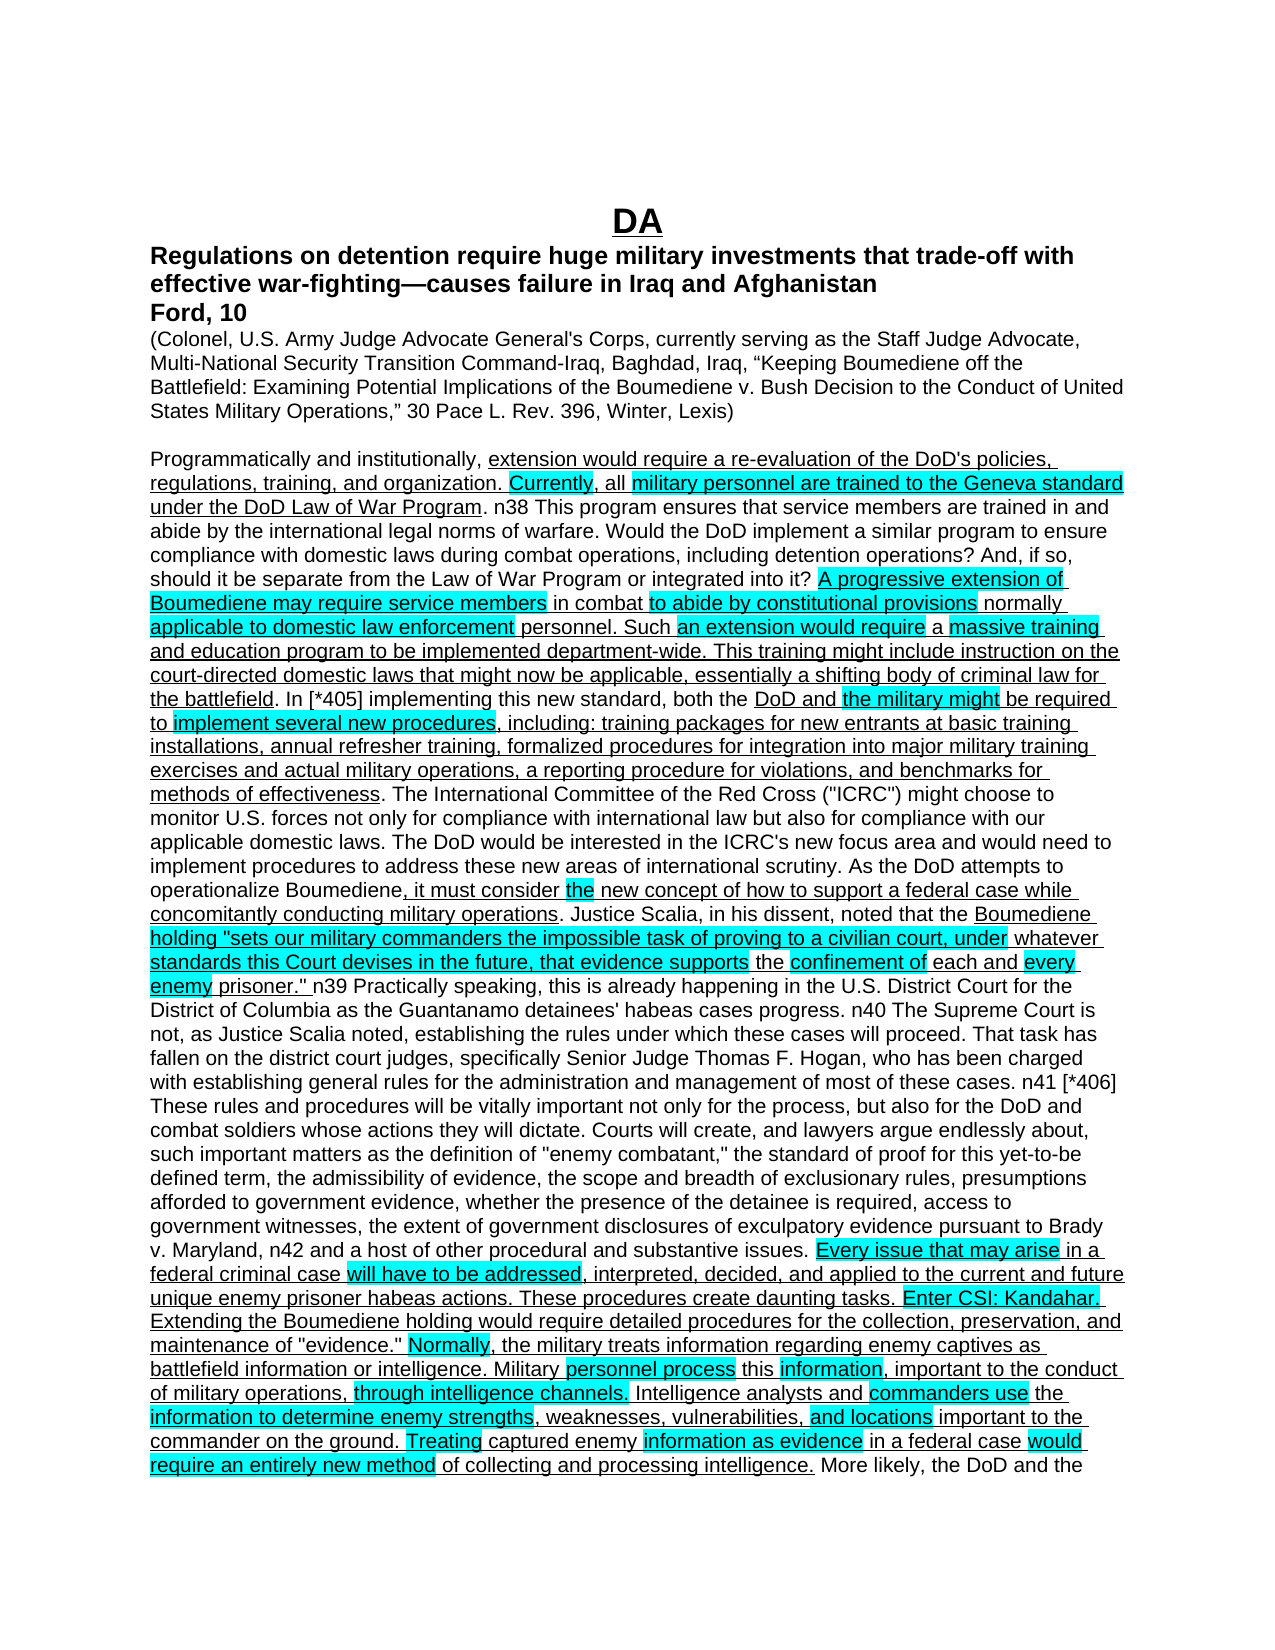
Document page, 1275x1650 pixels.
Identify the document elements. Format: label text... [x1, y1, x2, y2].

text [150, 1283, 1125, 1477]
subtitle DA [150, 200, 1125, 241]
text Regulations on detention require huge military investments that trade-off with effective war-fighting—causes failure in Iraq and Afghanistan [150, 241, 1125, 298]
text (Colonel, U.S. Army Judge Advocate General's Corps, currently serving as the Staff Judge Advocate, Multi-National Security Transition Command-Iraq, Baghdad, Iraq, “Keeping Boumediene off the Battlefield: Examining Potential Implications of the Boumediene v. Bush Decision to the Conduct of United States Military Operations,” 30 Pace L. Rev. 396, Winter, Lexis) [150, 327, 1125, 423]
text Ford, 10 [150, 298, 1125, 327]
